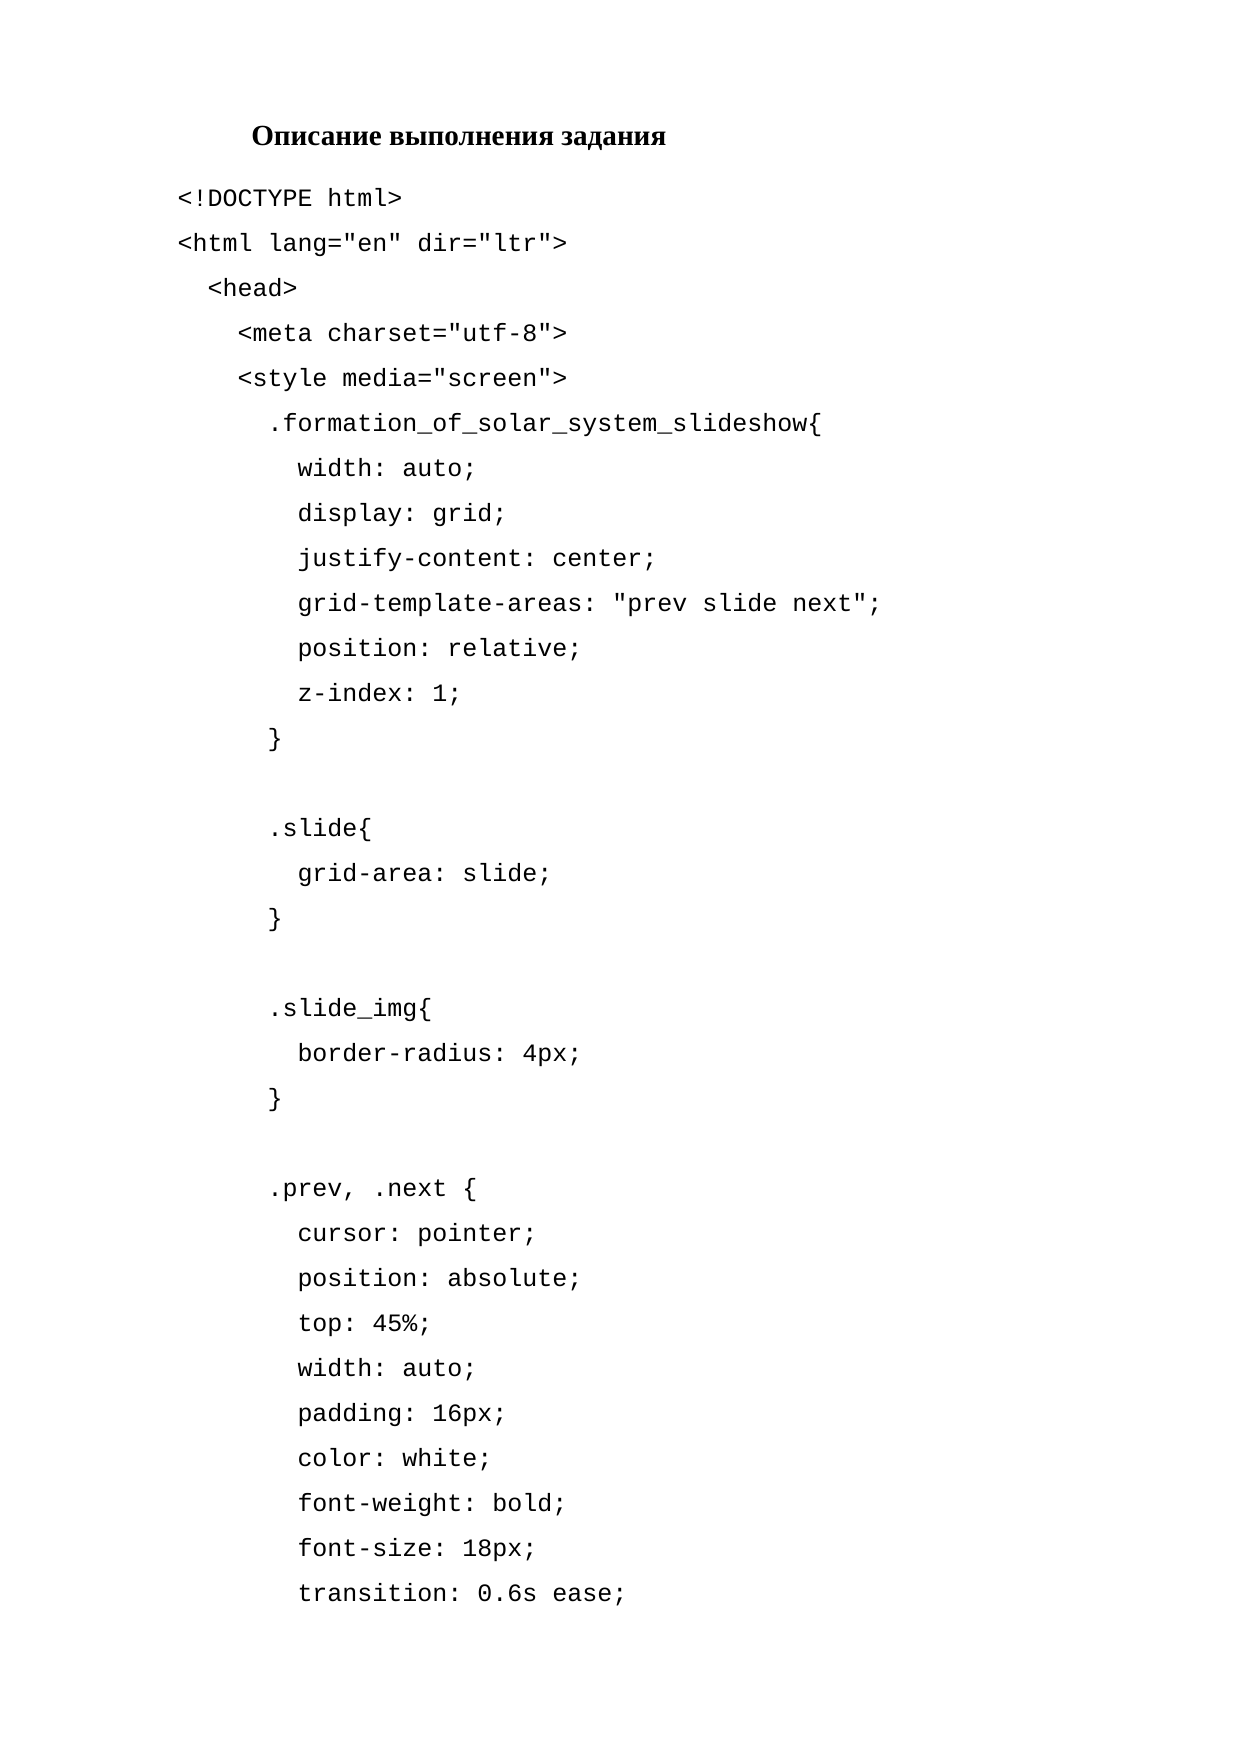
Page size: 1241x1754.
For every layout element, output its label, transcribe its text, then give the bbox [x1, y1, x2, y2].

text position: relative; [177, 635, 1152, 663]
text } [177, 1085, 1152, 1113]
text <html lang="en" dir="ltr"> [177, 230, 1152, 258]
text .slide{ [177, 815, 1152, 843]
text transition: 0.6s ease; [177, 1580, 1152, 1608]
text <style media="screen"> [177, 365, 1152, 393]
text <head> [177, 275, 1152, 303]
text display: grid; [177, 500, 1152, 528]
text font-weight: bold; [177, 1490, 1152, 1518]
text border-radius: 4px; [177, 1040, 1152, 1068]
text cursor: pointer; [177, 1220, 1152, 1248]
text padding: 16px; [177, 1400, 1152, 1428]
text width: auto; [177, 1355, 1152, 1383]
text position: absolute; [177, 1265, 1152, 1293]
text .prev, .next { [177, 1175, 1152, 1203]
text width: auto; [177, 455, 1152, 483]
text .formation_of_solar_system_slideshow{ [177, 410, 1152, 438]
text z-index: 1; [177, 680, 1152, 708]
text justify-content: center; [177, 545, 1152, 573]
text grid-template-areas: "prev slide next"; [177, 590, 1152, 618]
text color: white; [177, 1445, 1152, 1473]
text grid-area: slide; [177, 860, 1152, 888]
text font-size: 18px; [177, 1535, 1152, 1563]
text .slide_img{ [177, 995, 1152, 1023]
text <!DOCTYPE html> [177, 185, 1152, 213]
text top: 45%; [177, 1310, 1152, 1338]
text } [177, 905, 1152, 933]
text <meta charset="utf-8"> [177, 320, 1152, 348]
text Описание выполнения задания [177, 118, 1152, 152]
text } [177, 725, 1152, 753]
